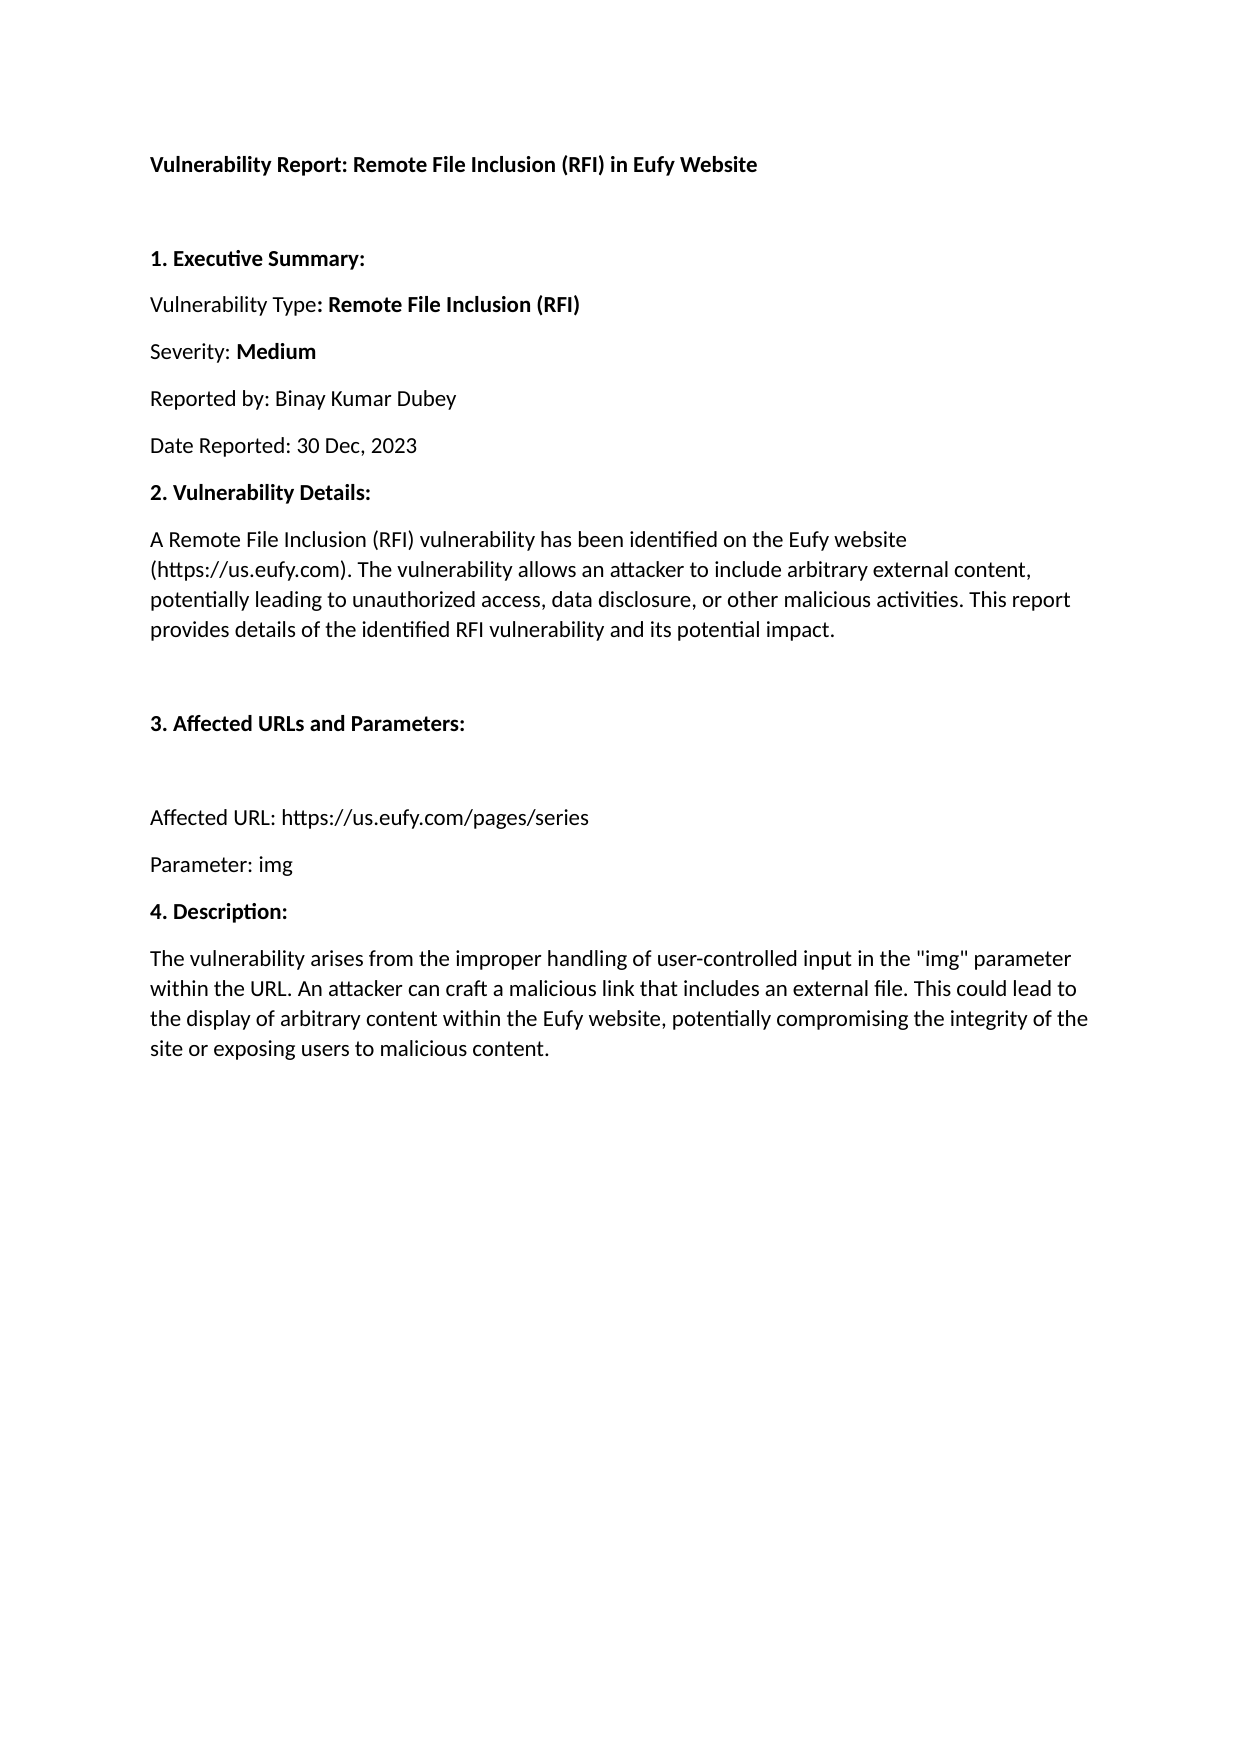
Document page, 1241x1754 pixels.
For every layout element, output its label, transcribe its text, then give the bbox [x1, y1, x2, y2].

text A Remote File Inclusion (RFI) vulnerability has been identified on the Eufy website (https://us.eufy.com). The vulnerability allows an attacker to include arbitrary external content, potentially leading to unauthorized access, data disclosure, or other malicious activities. This report provides details of the identified RFI vulnerability and its potential impact. [150, 525, 1090, 644]
text 3. Affected URLs and Parameters: [150, 709, 1090, 737]
text Reported by: Binay Kumar Dubey [150, 384, 1090, 412]
text Parameter: img [150, 850, 1090, 878]
text 2. Vulnerability Details: [150, 478, 1090, 506]
text Severity: Medium [150, 337, 1090, 366]
text Vulnerability Type: Remote File Inclusion (RFI) [150, 291, 1090, 319]
text Affected URL: https://us.eufy.com/pages/series [150, 803, 1090, 831]
text Vulnerability Report: Remote File Inclusion (RFI) in Eufy Website [150, 150, 1090, 178]
text Date Reported: 30 Dec, 2023 [150, 431, 1090, 459]
text 4. Description: [150, 897, 1090, 925]
text 1. Executive Summary: [150, 244, 1090, 272]
text The vulnerability arises from the improper handling of user-controlled input in the "img" parameter within the URL. An attacker can craft a malicious link that includes an external file. This could lead to the display of arbitrary content within the Eufy website, potentially compromising the integrity of the site or exposing users to malicious content. [150, 944, 1090, 1062]
